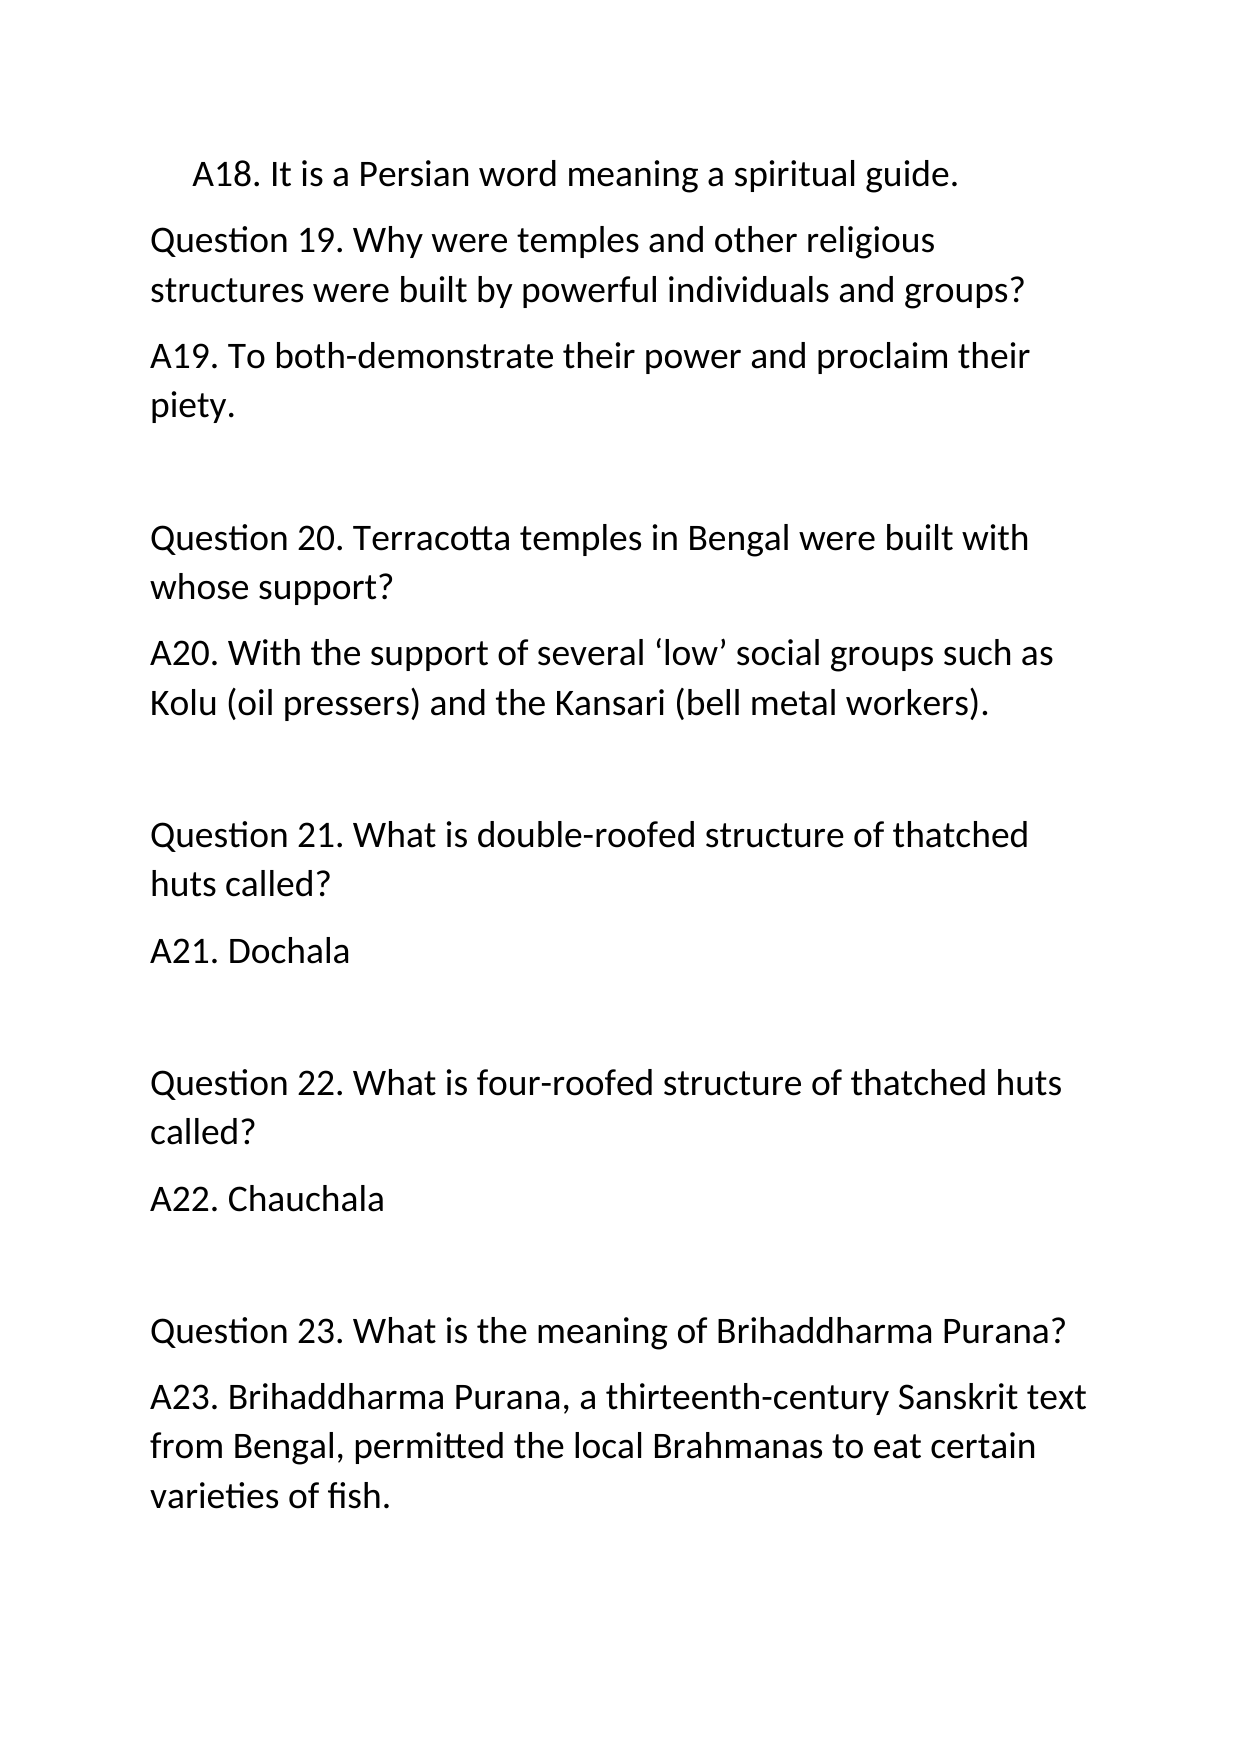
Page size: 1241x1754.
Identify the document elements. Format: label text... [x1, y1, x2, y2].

text A20. With the support of several ‘low’ social groups such as Kolu (oil pressers) and the Kansari (bell metal workers). [150, 629, 1090, 724]
text A22. Chauchala [150, 1174, 1090, 1220]
text A19. To both-demonstrate their power and proclaim their piety. [150, 332, 1090, 427]
text A18. It is a Persian word meaning a spiritual guide. [150, 150, 1090, 196]
text Question 23. What is the meaning of Brihaddharma Purana? [150, 1307, 1090, 1353]
text Question 21. What is double-roofed structure of thatched huts called? [150, 811, 1090, 906]
text A23. Brihaddharma Purana, a thirteenth-century Sanskrit text from Bengal, permitted the local Brahmanas to eat certain varieties of fish. [150, 1373, 1090, 1518]
text Question 19. Why were temples and other religious structures were built by powerful individuals and groups? [150, 216, 1090, 311]
text A21. Dochala [150, 927, 1090, 972]
text Question 22. What is four-roofed structure of thatched huts called? [150, 1059, 1090, 1154]
text Question 20. Terracotta temples in Bengal were built with whose support? [150, 513, 1090, 609]
